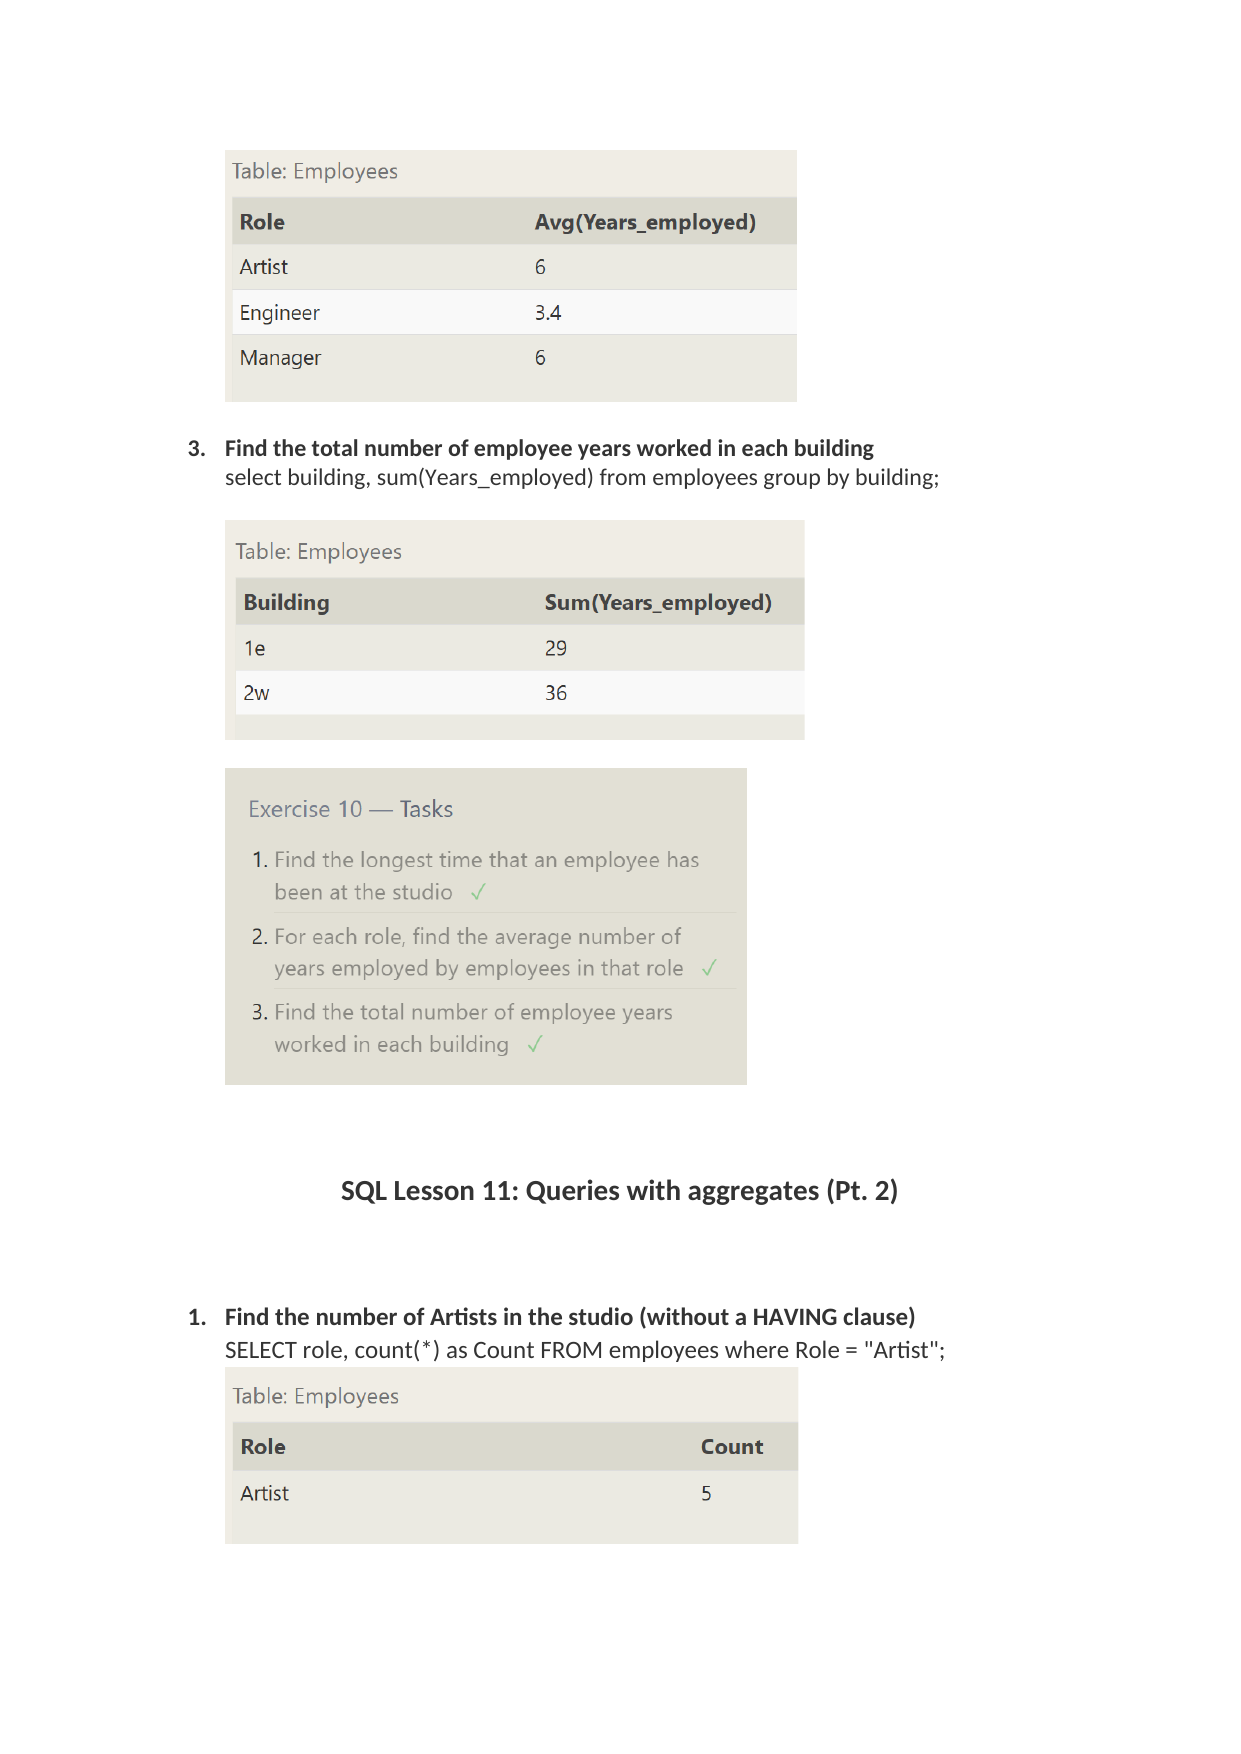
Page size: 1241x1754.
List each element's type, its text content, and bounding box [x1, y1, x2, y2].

picture [225, 1367, 799, 1544]
picture [225, 150, 797, 402]
picture [225, 520, 805, 740]
picture [225, 768, 747, 1085]
list Find the number of Artists in the studio (without a HAVING clause) [187, 1301, 1090, 1332]
list Find the total number of employee years worked in each building select building, sum(Years_employed) from employees group by building; [187, 433, 1090, 491]
list SELECT role, count(*) as Count FROM employees where Role = "Artist"; [225, 1334, 1090, 1365]
text SQL Lesson 11: Queries with aggregates (Pt. 2) [150, 1172, 1090, 1207]
